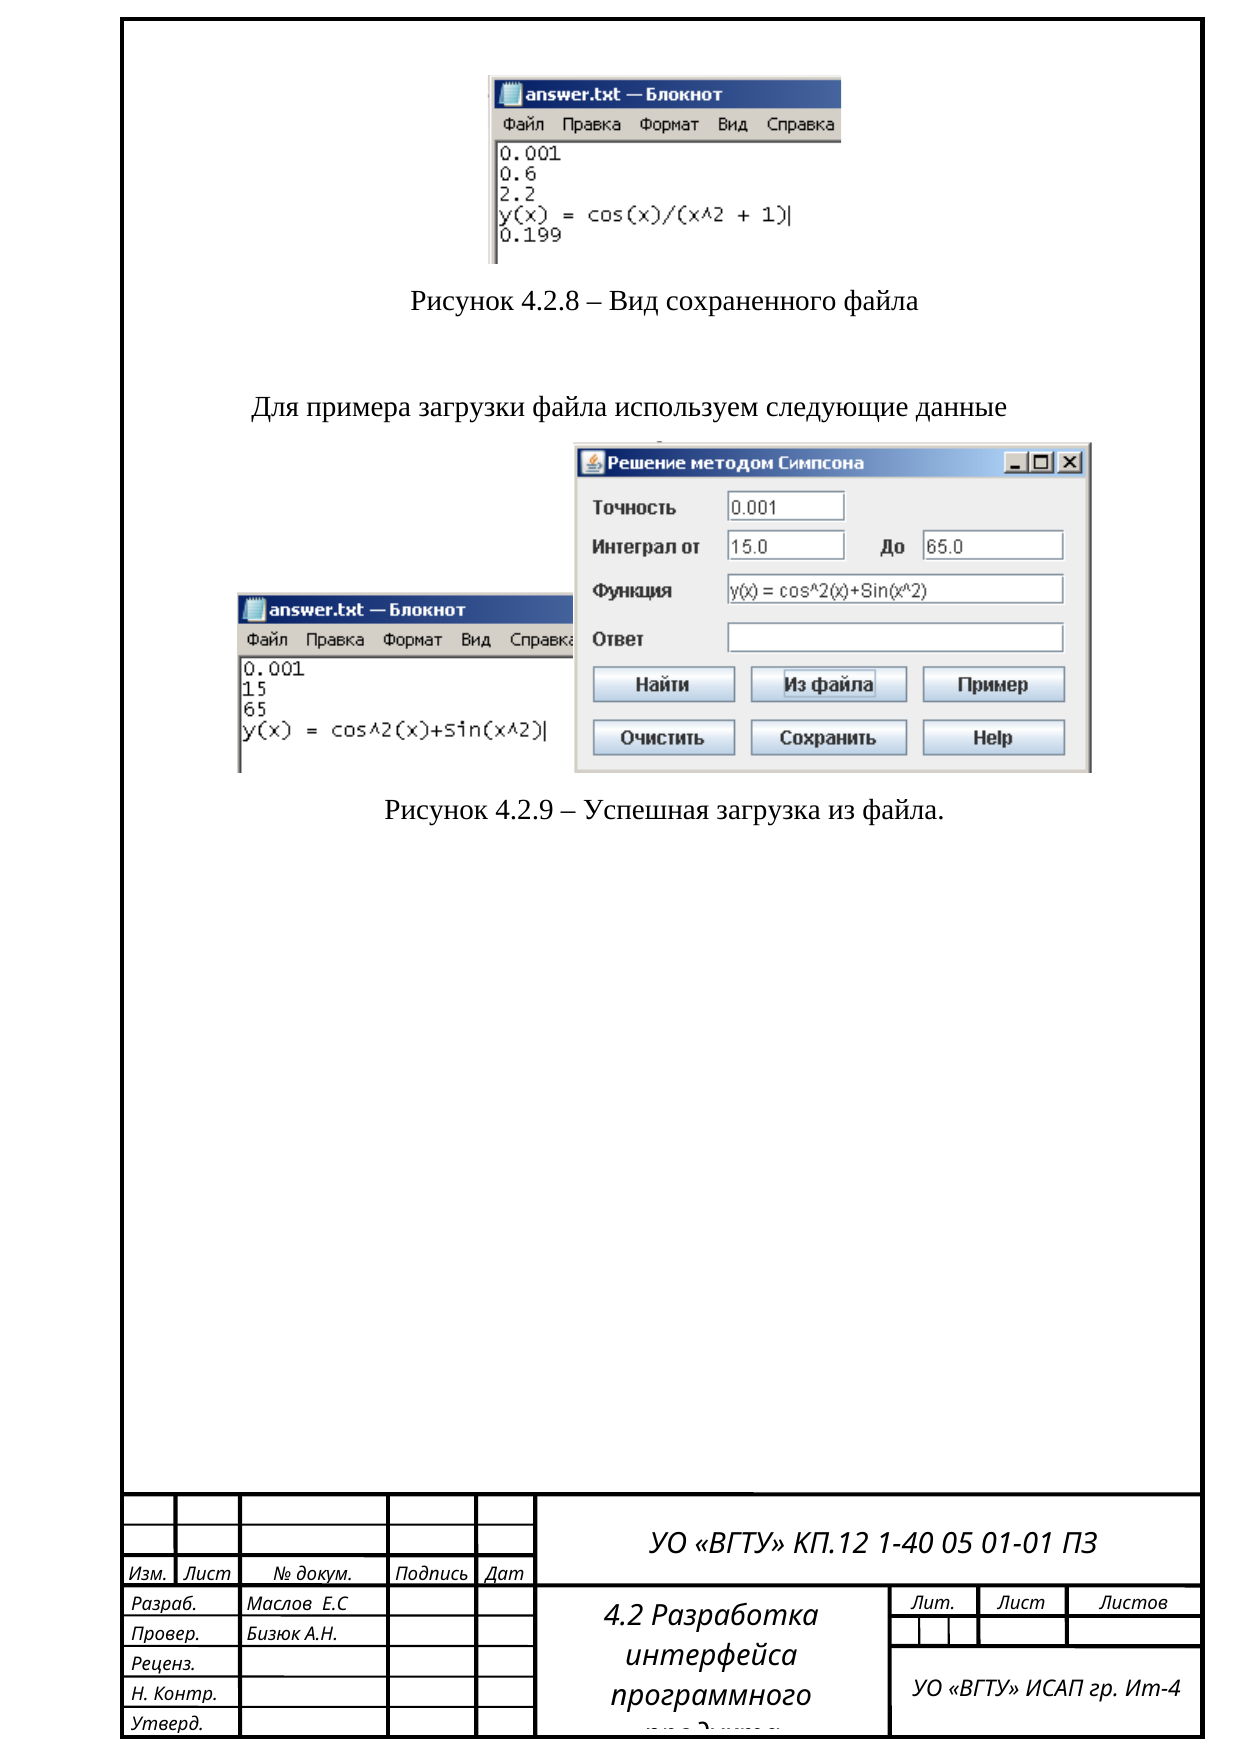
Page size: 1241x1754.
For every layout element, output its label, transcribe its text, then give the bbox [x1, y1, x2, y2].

picture [487, 75, 842, 264]
text Рисунок 4.2.8 – Вид сохраненного файла [177, 283, 1152, 317]
text Рисунок 4.2.9 – Успешная загрузка из файла. [177, 792, 1152, 826]
picture [237, 441, 1092, 773]
text Для примера загрузки файла используем следующие данные [177, 389, 1152, 422]
